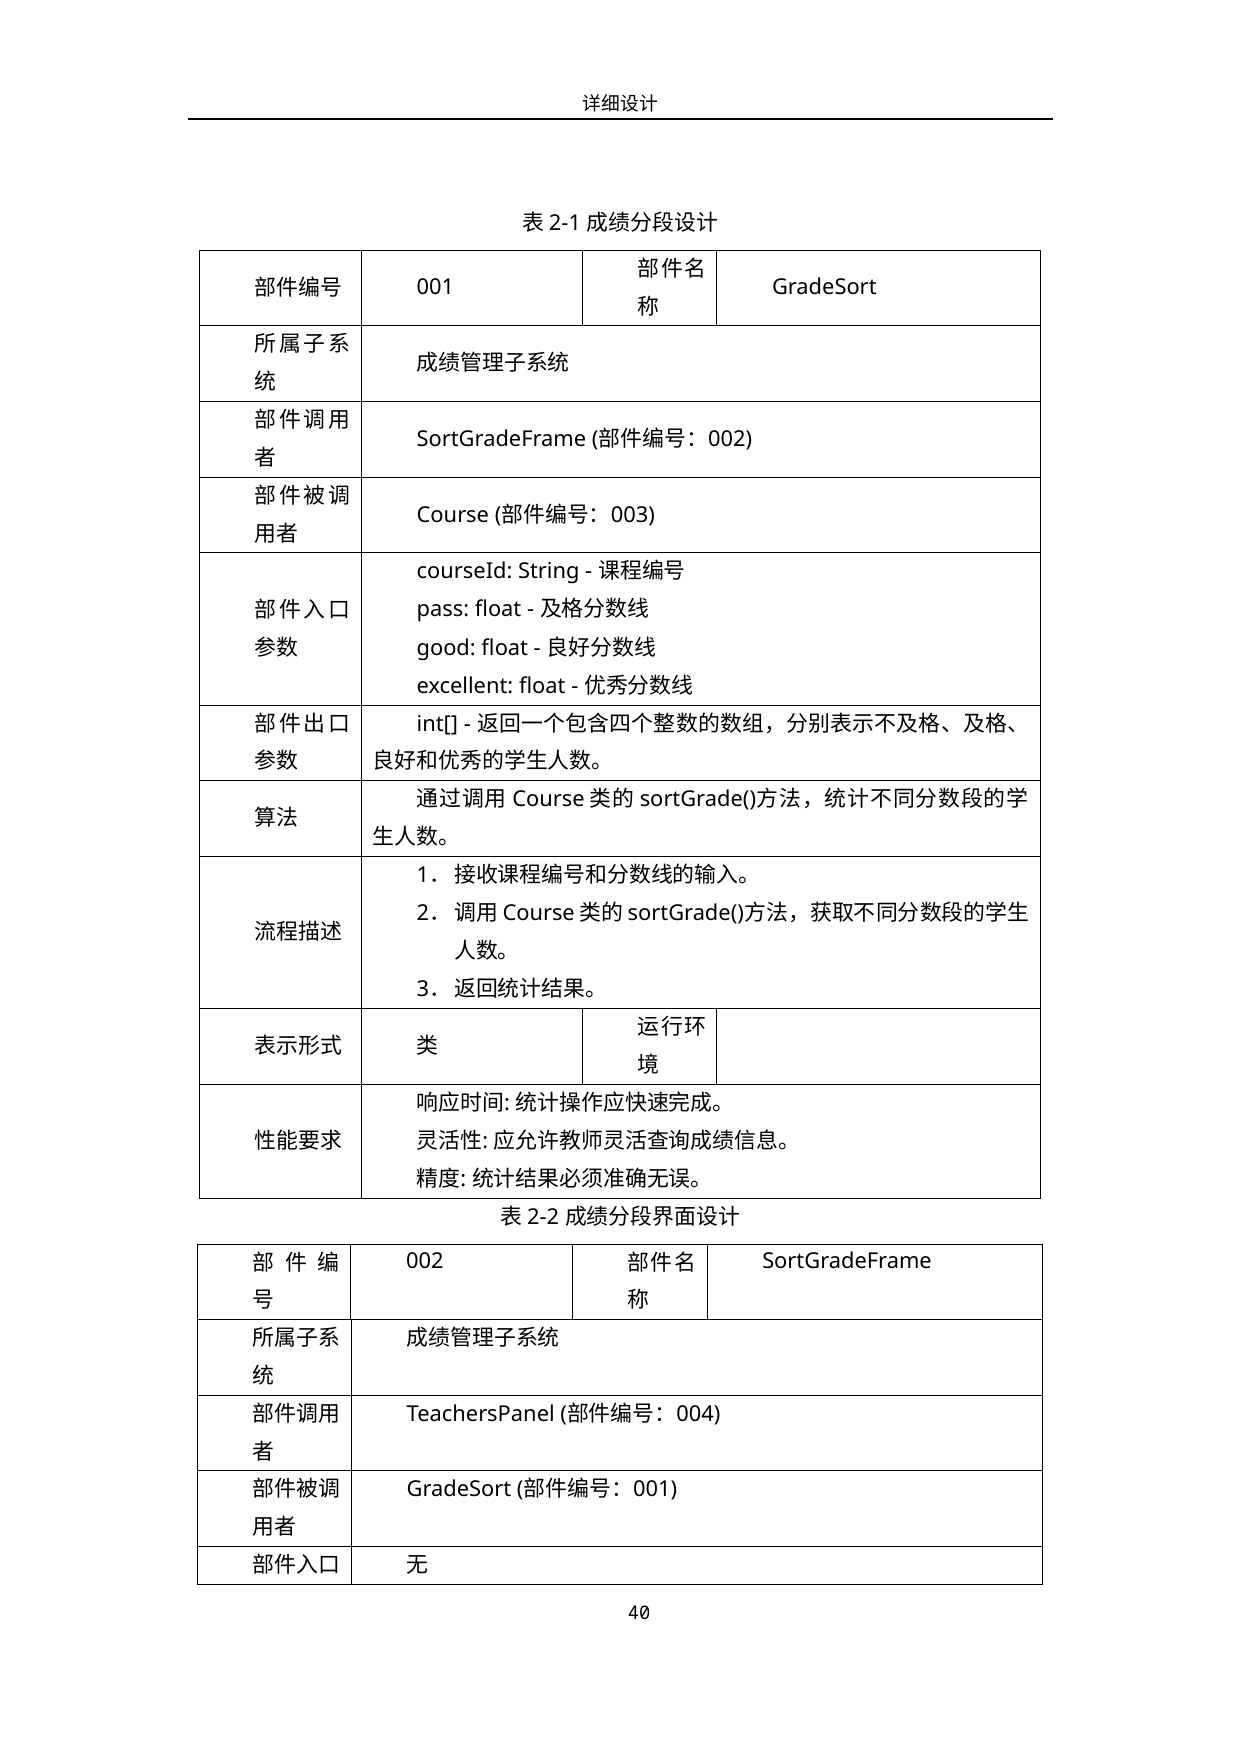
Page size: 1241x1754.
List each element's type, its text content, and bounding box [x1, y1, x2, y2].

table_header 部件编号 [200, 251, 361, 325]
table_cell 响应时间: 统计操作应快速完成。 灵活性: 应允许教师灵活查询成绩信息。 精度: 统计结果必须准确无误。 [362, 1085, 1040, 1197]
table_cell GradeSort (部件编号：001) [352, 1471, 1042, 1546]
table_cell SortGradeFrame (部件编号：002) [362, 402, 1040, 477]
table_cell 部件入口参数 [198, 1547, 351, 1584]
table_cell 部件被调用者 [198, 1471, 351, 1546]
table_cell Course (部件编号：003) [362, 478, 1040, 552]
table_cell 无 [352, 1547, 1042, 1584]
table_cell 部件入口参数 [200, 553, 361, 704]
table_cell 所属子系统 [198, 1320, 351, 1395]
text 表2-2 成绩分段界面设计 [187, 1198, 1053, 1231]
table_header 部件名称 [573, 1245, 707, 1319]
table_cell 部件调用者 [200, 402, 361, 477]
table_cell 成绩管理子系统 [352, 1320, 1042, 1395]
table_cell 表示形式 [200, 1009, 361, 1083]
table_header SortGradeFrame [708, 1245, 1042, 1319]
table_cell 接收课程编号和分数线的输入。 调用Course类的sortGrade()方法，获取不同分数段的学生人数。 返回统计结果。 [362, 857, 1040, 1008]
table_cell 部件调用者 [198, 1396, 351, 1470]
table_cell 算法 [200, 781, 361, 856]
table_header 部件编号 [198, 1245, 350, 1319]
table_cell 流程描述 [200, 857, 361, 1008]
table_header 部件名称 [583, 251, 716, 325]
table_cell 成绩管理子系统 [362, 326, 1040, 401]
table_cell courseId: String - 课程编号 pass: float - 及格分数线 good: float - 良好分数线 excellent: float - 优秀分数线 [362, 553, 1040, 704]
table_header 001 [362, 251, 582, 325]
text 表2-1 成绩分段设计 [187, 205, 1053, 237]
table_cell TeachersPanel (部件编号：004) [352, 1396, 1042, 1470]
table_cell 类 [362, 1009, 582, 1083]
table_header GradeSort [717, 251, 1040, 325]
table_cell 部件被调用者 [200, 478, 361, 552]
table_cell int[] - 返回一个包含四个整数的数组，分别表示不及格、及格、良好和优秀的学生人数。 [362, 706, 1040, 780]
table_cell [717, 1009, 1040, 1083]
table_cell 运行环境 [583, 1009, 716, 1083]
table_cell 所属子系统 [200, 326, 361, 401]
table_header 002 [351, 1245, 572, 1319]
table_cell 通过调用Course类的sortGrade()方法，统计不同分数段的学生人数。 [362, 781, 1040, 856]
table_cell 部件出口参数 [200, 706, 361, 780]
table_cell 性能要求 [200, 1085, 361, 1197]
